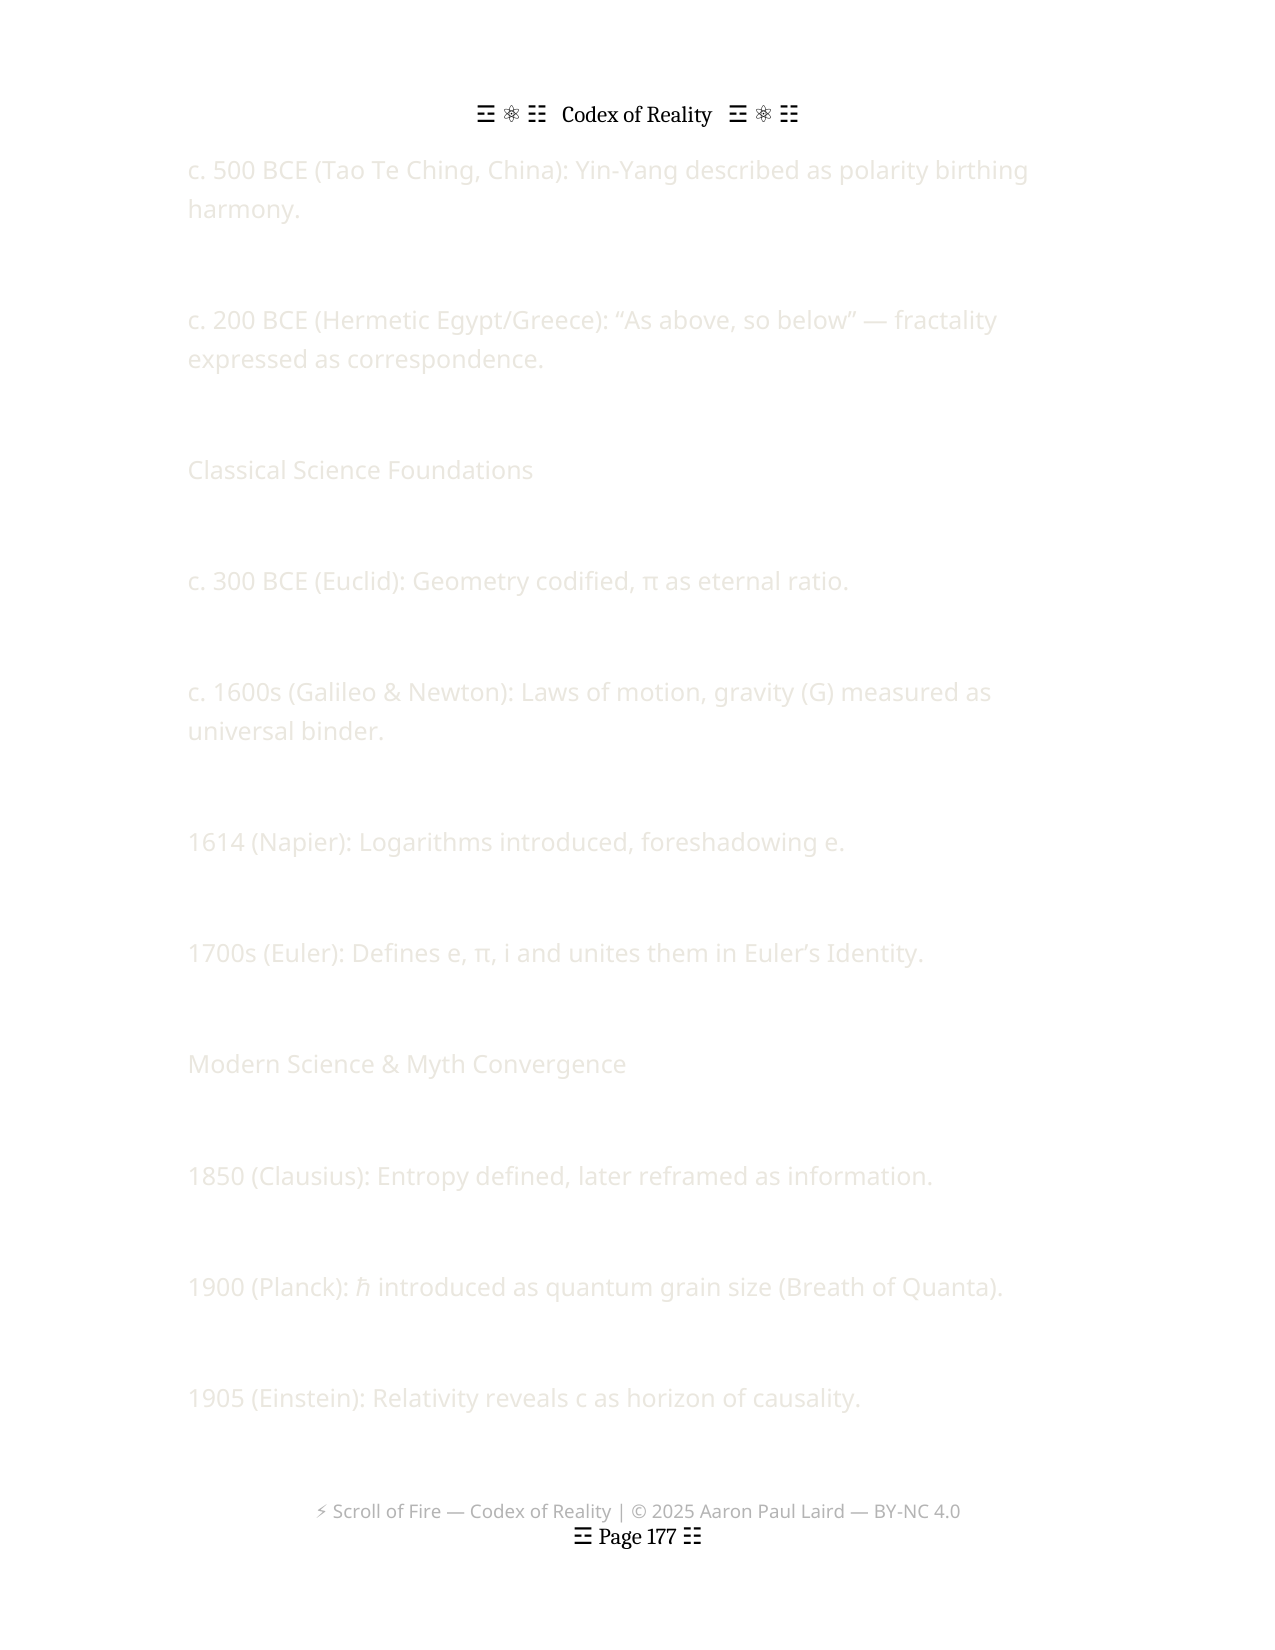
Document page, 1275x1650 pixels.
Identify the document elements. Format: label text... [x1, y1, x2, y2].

text 1614 (Napier): Logarithms introduced, foreshadowing e. [187, 825, 1087, 859]
text Classical Science Foundations [187, 453, 1087, 487]
text c. 200 BCE (Hermetic Egypt/Greece): “As above, so below” — fractality expressed as correspondence. [187, 303, 1087, 376]
text 1905 (Einstein): Relativity reveals c as horizon of causality. [187, 1380, 1087, 1414]
text 1850 (Clausius): Entropy defined, later reframed as information. [187, 1158, 1087, 1192]
text Modern Science & Myth Convergence [187, 1047, 1087, 1081]
text c. 300 BCE (Euclid): Geometry codified, π as eternal ratio. [187, 564, 1087, 598]
text 1700s (Euler): Defines e, π, i and unites them in Euler’s Identity. [187, 936, 1087, 970]
text c. 500 BCE (Tao Te Ching, China): Yin-Yang described as polarity birthing harmony. [187, 152, 1087, 226]
text c. 1600s (Galileo & Newton): Laws of motion, gravity (G) measured as universal binder. [187, 675, 1087, 748]
text 1900 (Planck): ℏ introduced as quantum grain size (Breath of Quanta). [187, 1269, 1087, 1303]
